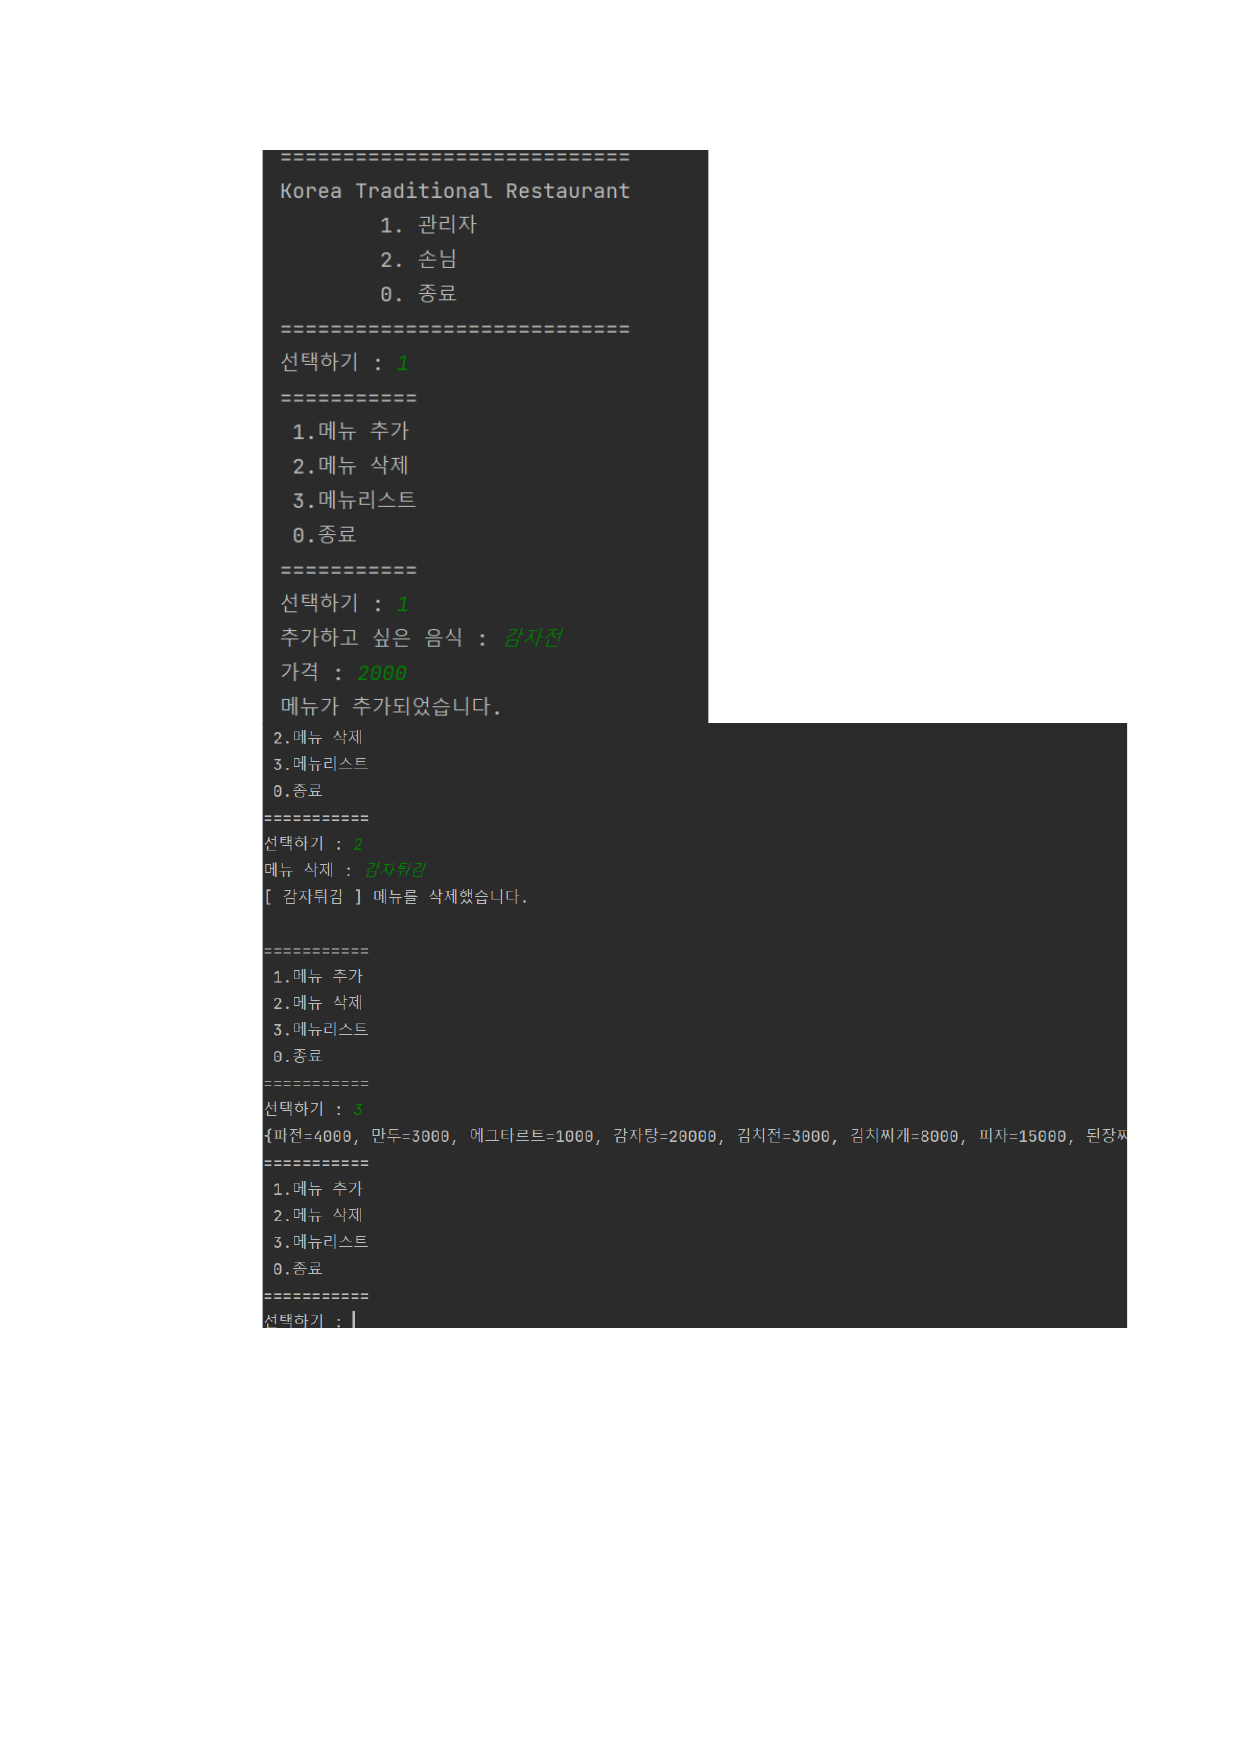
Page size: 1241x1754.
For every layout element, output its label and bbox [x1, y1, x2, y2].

picture [262, 150, 1128, 1328]
